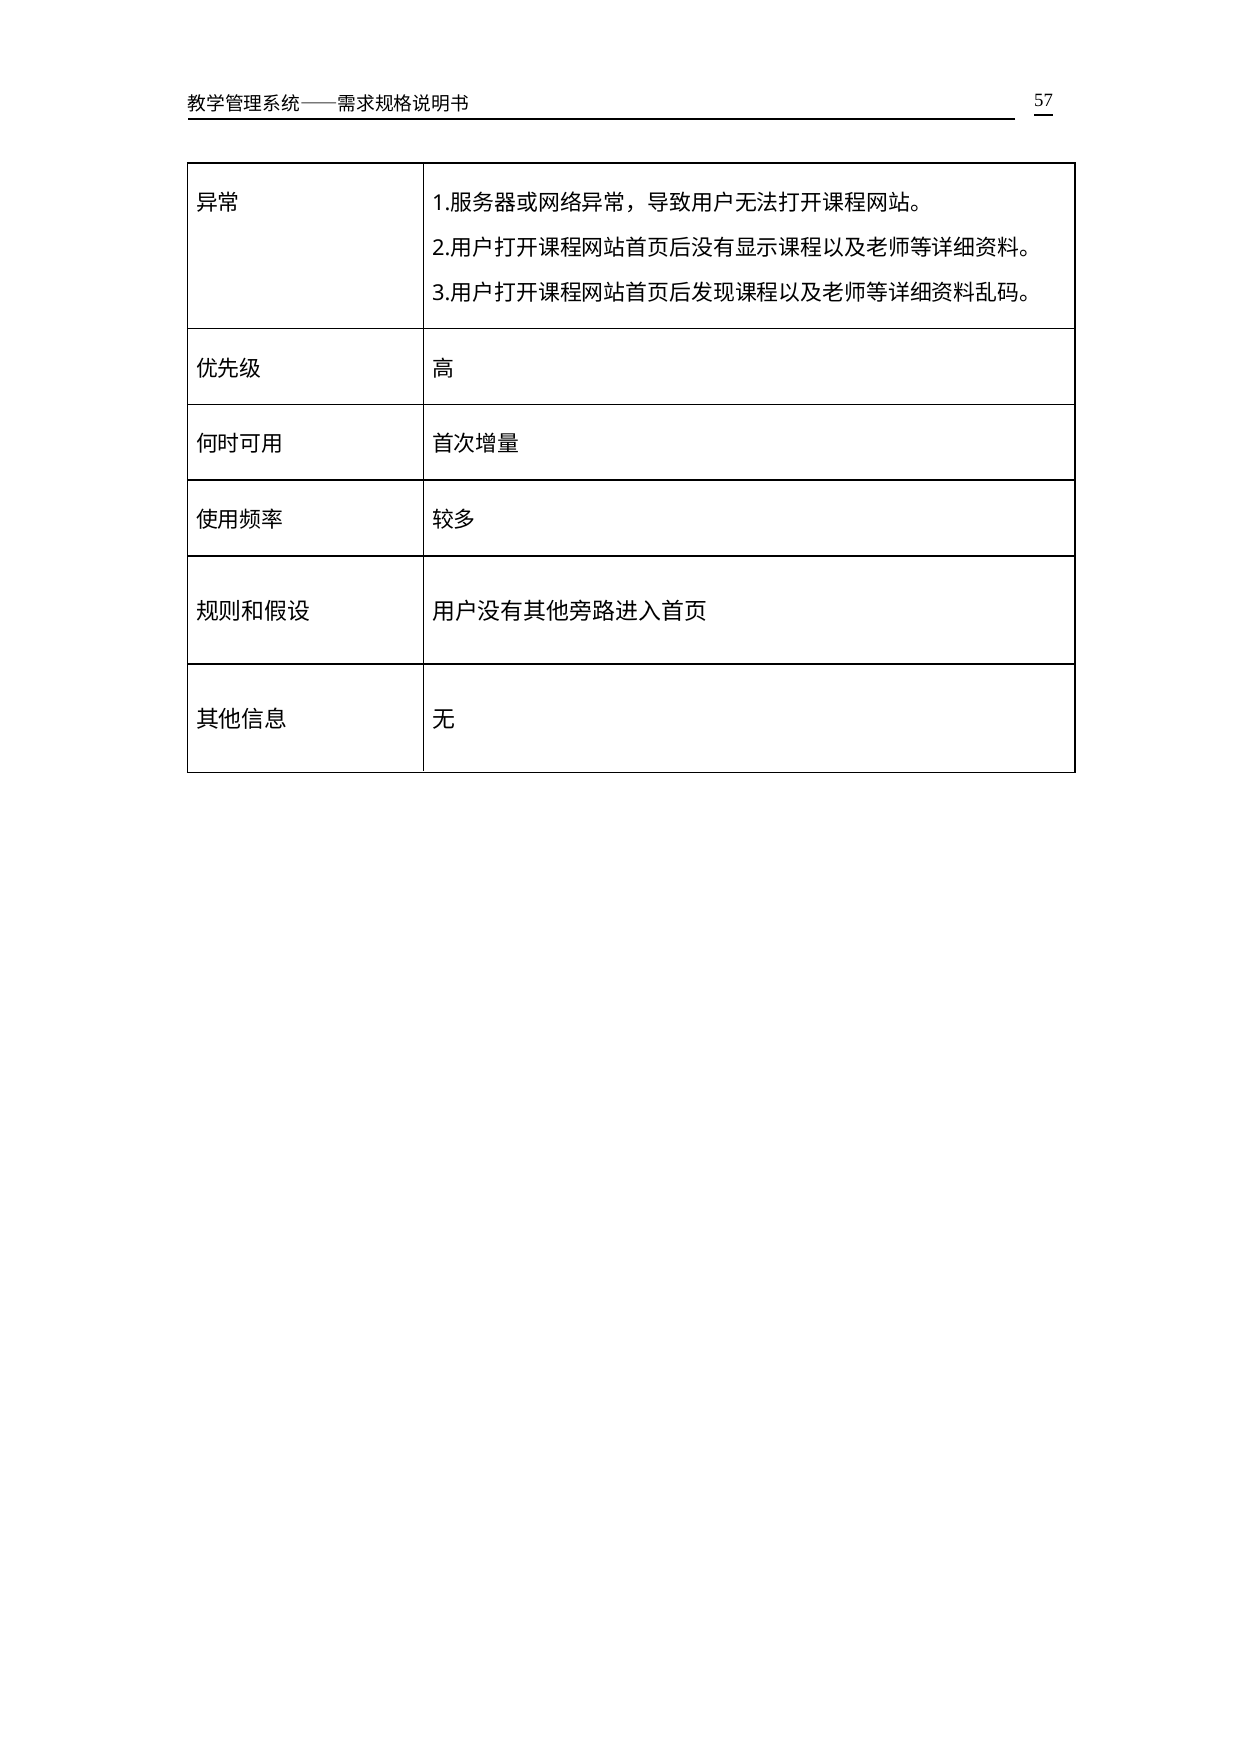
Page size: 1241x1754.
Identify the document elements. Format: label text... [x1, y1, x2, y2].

table_cell 用户没有其他旁路进入首页 [424, 557, 1074, 663]
table_cell 使用频率 [188, 481, 423, 555]
table_cell 规则和假设 [188, 557, 423, 663]
table_cell 异常 [188, 164, 423, 328]
table_cell 高 [424, 329, 1074, 403]
table_cell 首次增量 [424, 405, 1074, 479]
table_cell 1.服务器或网络异常，导致用户无法打开课程网站。 2.用户打开课程网站首页后没有显示课程以及老师等详细资料。 3.用户打开课程网站首页后发现课程以及老师等详细资料乱码。 [424, 164, 1074, 328]
table_cell 较多 [424, 481, 1074, 555]
table_cell 何时可用 [188, 405, 423, 479]
table_cell 其他信息 [188, 665, 423, 771]
table_cell 无 [424, 665, 1074, 771]
table_cell 优先级 [188, 329, 423, 403]
